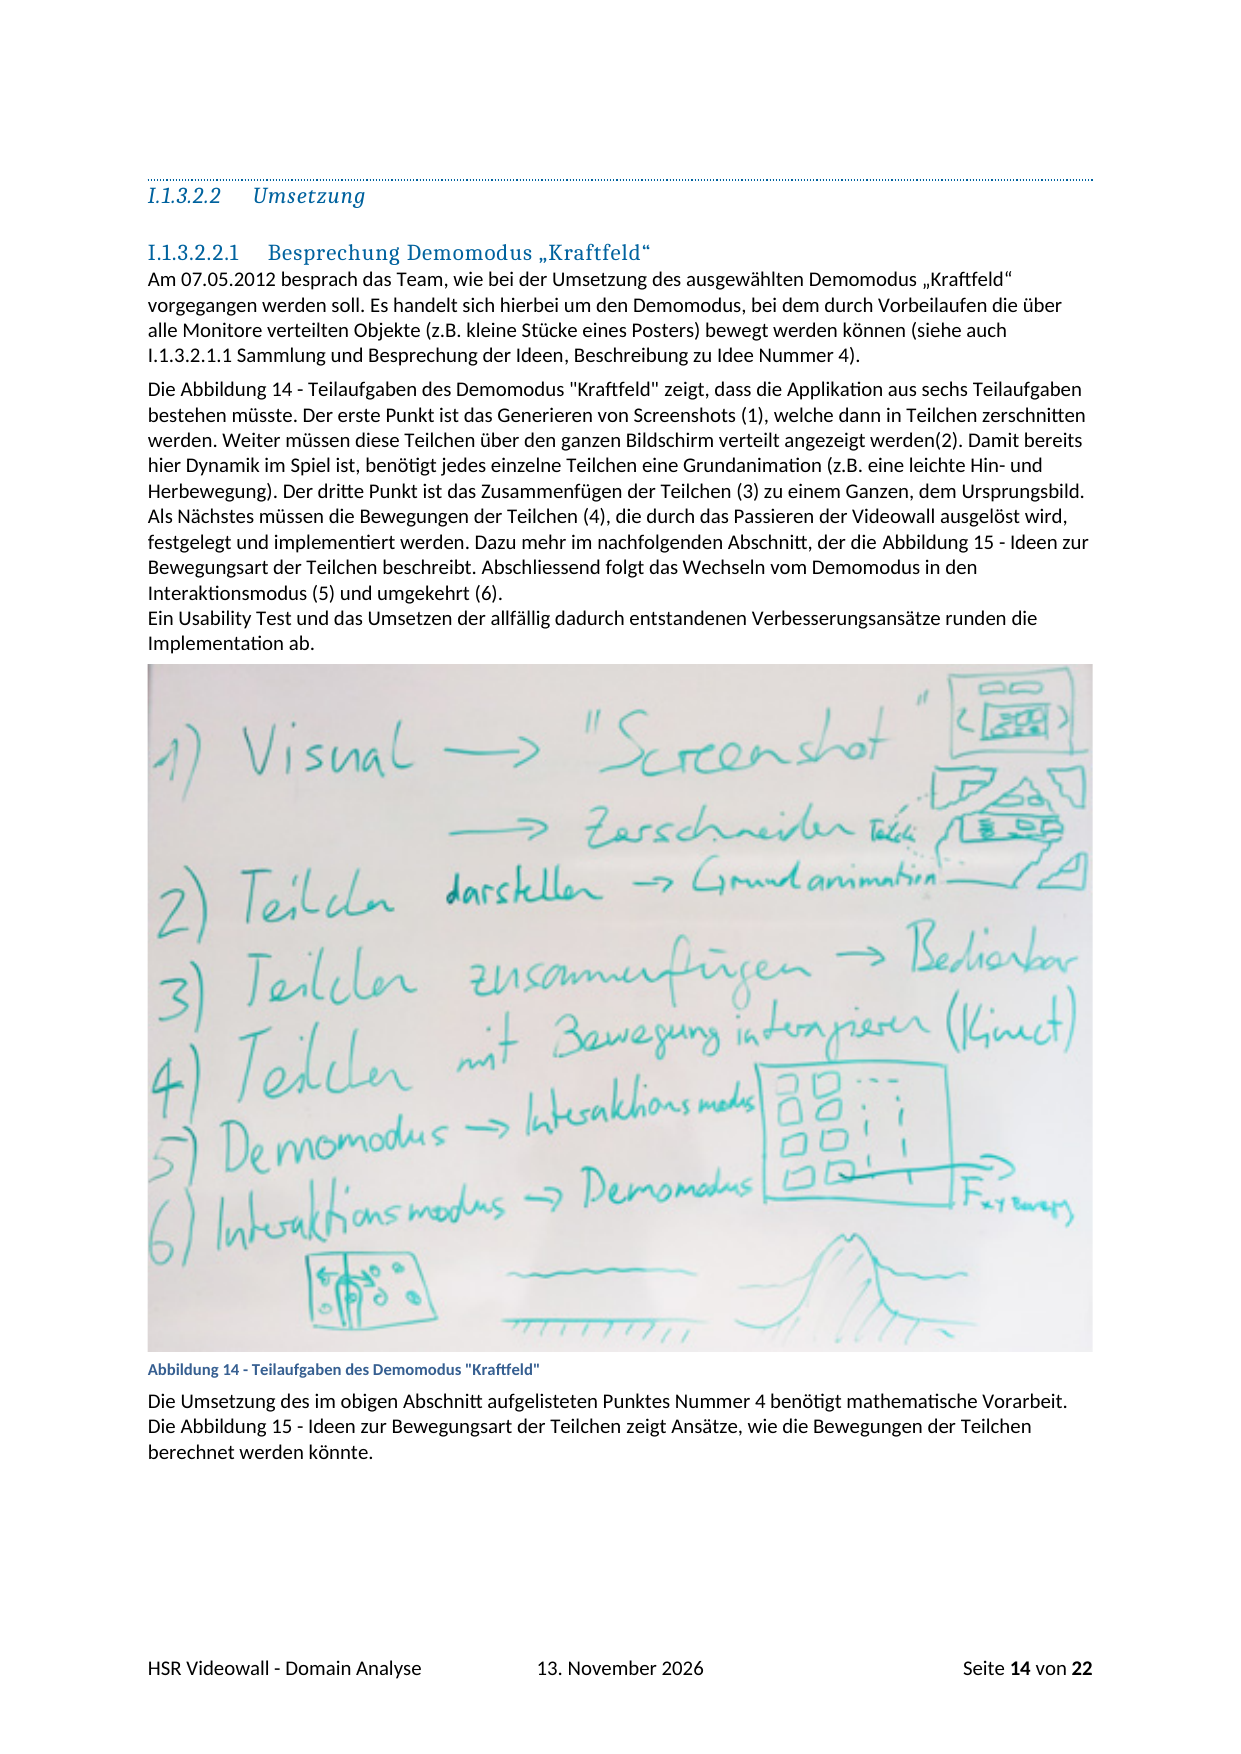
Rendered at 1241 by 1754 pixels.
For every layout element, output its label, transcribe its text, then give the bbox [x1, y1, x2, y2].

picture [147, 664, 1093, 1352]
text Am 07.05.2012 besprach das Team, wie bei der Umsetzung des ausgewählten Demomodus „Kraftfeld“ vorgegangen werden soll. Es handelt sich hierbei um den Demomodus, bei dem durch Vorbeilaufen die über alle Monitore verteilten Objekte (z.B. kleine Stücke eines Posters) bewegt werden können (siehe auch I.2.2.1 Sammlung und Besprechung der Ideen, Beschreibung zu Idee Nummer 4). [148, 266, 1093, 368]
text Die Umsetzung des im obigen Abschnitt aufgelisteten Punktes Nummer 4 benötigt mathematische Vorarbeit. Die Abbildung 13 - Ideen zur Bewegungsart der Teilchen zeigt Ansätze, wie die Bewegungen der Teilchen berechnet werden könnte. [148, 1388, 1093, 1464]
text Die Abbildung 12 - Teilaufgaben des Demomodus "Kraftfeld" zeigt, dass die Applikation aus sechs Teilaufgaben bestehen müsste. Der erste Punkt ist das Generieren von Screenshots (1), welche dann in Teilchen zerschnitten werden. Weiter müssen diese Teilchen über den ganzen Bildschirm verteilt angezeigt werden(2). Damit bereits hier Dynamik im Spiel ist, benötigt jedes einzelne Teilchen eine Grundanimation (z.B. eine leichte Hin- und Herbewegung). Der dritte Punkt ist das Zusammenfügen der Teilchen (3) zu einem Ganzen, dem Ursprungsbild. Als Nächstes müssen die Bewegungen der Teilchen (4), die durch das Passieren der Videowall ausgelöst wird, festgelegt und implementiert werden. Dazu mehr im nachfolgenden Abschnitt, der die Abbildung 13 - Bewegungsart der Teilchen beschreibt. Abschliessend folgt das Wechseln vom Demomodus in den Interaktionsmodus (5) und umgekehrt (6). Ein Usability Test und das Umsetzen der allfällig dadurch entstandenen Verbesserungsansätze runden die Implementation ab. [148, 376, 1093, 656]
subtitle Besprechung Demomodus „Kraftfeld“ [148, 240, 1093, 266]
text Abbildung 14 - Teilaufgaben des Demomodus "Kraftfeld" [148, 1359, 1093, 1380]
subtitle Umsetzung [148, 179, 1093, 209]
